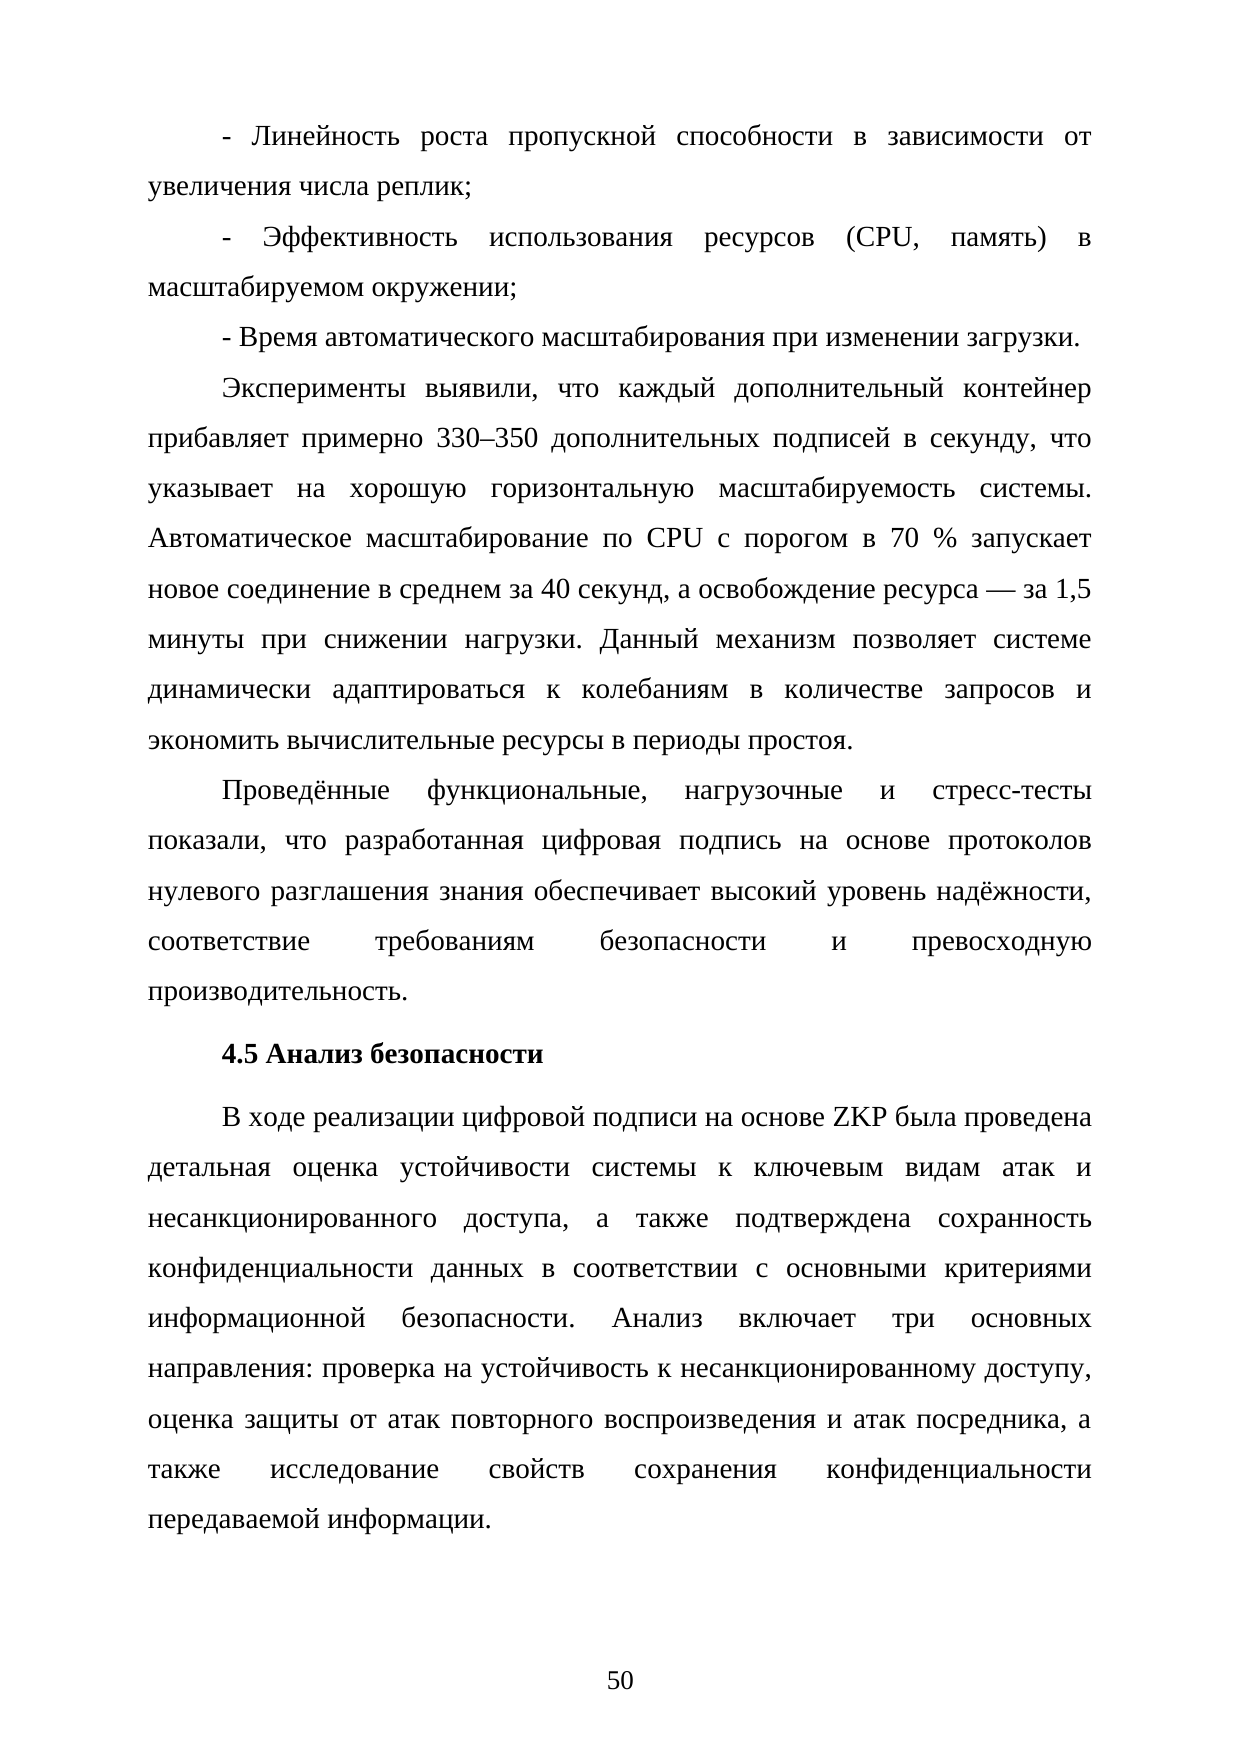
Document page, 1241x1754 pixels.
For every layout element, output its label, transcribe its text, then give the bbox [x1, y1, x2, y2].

text - Эффективность использования ресурсов (CPU, память) в масштабируемом окружении; [148, 219, 1092, 303]
text Эксперименты выявили, что каждый дополнительный контейнер прибавляет примерно 330–350 дополнительных подписей в секунду, что указывает на хорошую горизонтальную масштабируемость системы. Автоматическое масштабирование по CPU с порогом в 70 % запускает новое соединение в среднем за 40 секунд, а освобождение ресурса — за 1,5 минуты при снижении нагрузки. Данный механизм позволяет системе динамически адаптироваться к колебаниям в количестве запросов и экономить вычислительные ресурсы в периоды простоя. [148, 370, 1092, 755]
text Проведённые функциональные, нагрузочные и стресс-тесты показали, что разработанная цифровая подпись на основе протоколов нулевого разглашения знания обеспечивает высокий уровень надёжности, соответствие требованиям безопасности и превосходную производительность. [148, 772, 1092, 1007]
text - Время автоматического масштабирования при изменении загрузки. [148, 319, 1092, 353]
text В ходе реализации цифровой подписи на основе ZKP была проведена детальная оценка устойчивости системы к ключевым видам атак и несанкционированного доступа, а также подтверждена сохранность конфиденциальности данных в соответствии с основными критериями информационной безопасности. Анализ включает три основных направления: проверка на устойчивость к несанкционированному доступу, оценка защиты от атак повторного воспроизведения и атак посредника, а также исследование свойств сохранения конфиденциальности передаваемой информации. [148, 1099, 1092, 1535]
text - Линейность роста пропускной способности в зависимости от увеличения числа реплик; [148, 118, 1092, 202]
text 4.5 Анализ безопасности [148, 1036, 1092, 1070]
